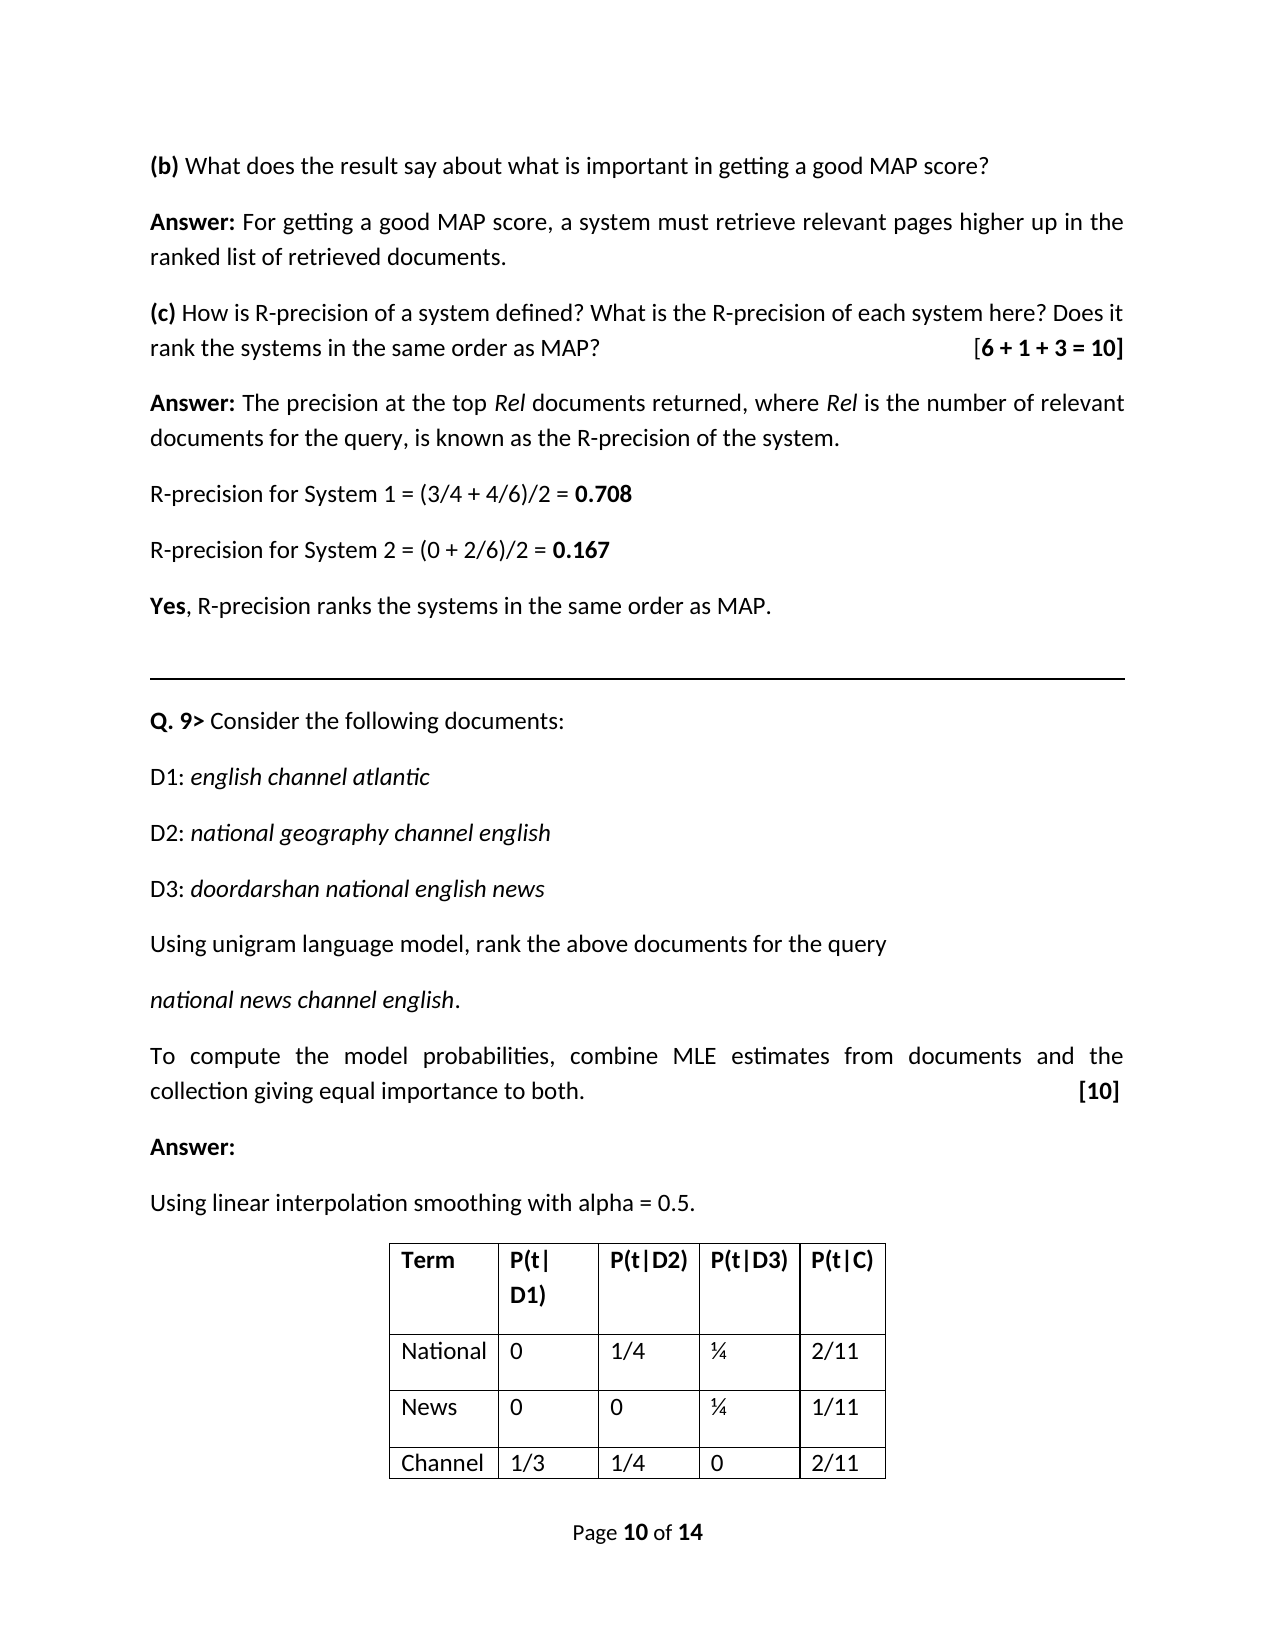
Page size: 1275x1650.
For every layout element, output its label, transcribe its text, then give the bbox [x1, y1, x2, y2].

text To compute the model probabilities, combine MLE estimates from documents and the collection giving equal importance to both. [10] [150, 1040, 1125, 1106]
table_header Term [390, 1244, 498, 1334]
table_header P(t|D1) [499, 1244, 598, 1334]
table_cell 0 [599, 1391, 699, 1447]
table_cell 0 [700, 1448, 799, 1478]
text Answer: The precision at the top Rel documents returned, where Rel is the number of relevant documents for the query, is known as the R-precision of the system. [150, 387, 1125, 453]
text R-precision for System 1 = (3/4 + 4/6)/2 = 0.708 [150, 478, 1125, 509]
table_cell 1/4 [599, 1448, 699, 1478]
text D3: doordarshan national english news [150, 873, 1125, 903]
text Answer: For getting a good MAP score, a system must retrieve relevant pages higher up in the ranked list of retrieved documents. [150, 206, 1125, 271]
table_cell ¼ [700, 1391, 799, 1447]
table_header P(t|C) [801, 1244, 885, 1334]
text Using linear interpolation smoothing with alpha = 0.5. [150, 1187, 1125, 1217]
table_cell 1/3 [499, 1448, 598, 1478]
text Yes, R-precision ranks the systems in the same order as MAP. [150, 590, 1125, 621]
table_cell 1/11 [801, 1391, 885, 1447]
table_header P(t|D3) [700, 1244, 799, 1334]
table_cell 2/11 [801, 1448, 885, 1478]
text (c) How is R-precision of a system defined? What is the R-precision of each system here? Does it rank the systems in the same order as MAP? [6 + 1 + 3 = 10] [150, 297, 1125, 362]
text Q. 9> Consider the following documents: [150, 705, 1125, 736]
text D2: national geography channel english [150, 817, 1125, 847]
text (b) What does the result say about what is important in getting a good MAP score? [150, 150, 1125, 181]
text R-precision for System 2 = (0 + 2/6)/2 = 0.167 [150, 534, 1125, 565]
table_cell 0 [499, 1335, 598, 1390]
table_cell 0 [499, 1391, 598, 1447]
text Using unigram language model, rank the above documents for the query [150, 929, 1125, 959]
table_cell 2/11 [801, 1335, 885, 1390]
text D1: english channel atlantic [150, 761, 1125, 792]
table_cell Channel [390, 1448, 498, 1478]
text Answer: [150, 1131, 1125, 1162]
table_cell National [390, 1335, 498, 1390]
table_cell ¼ [700, 1335, 799, 1390]
text national news channel english. [150, 984, 1125, 1015]
table_header P(t|D2) [599, 1244, 699, 1334]
table_cell News [390, 1391, 498, 1447]
table_cell 1/4 [599, 1335, 699, 1390]
